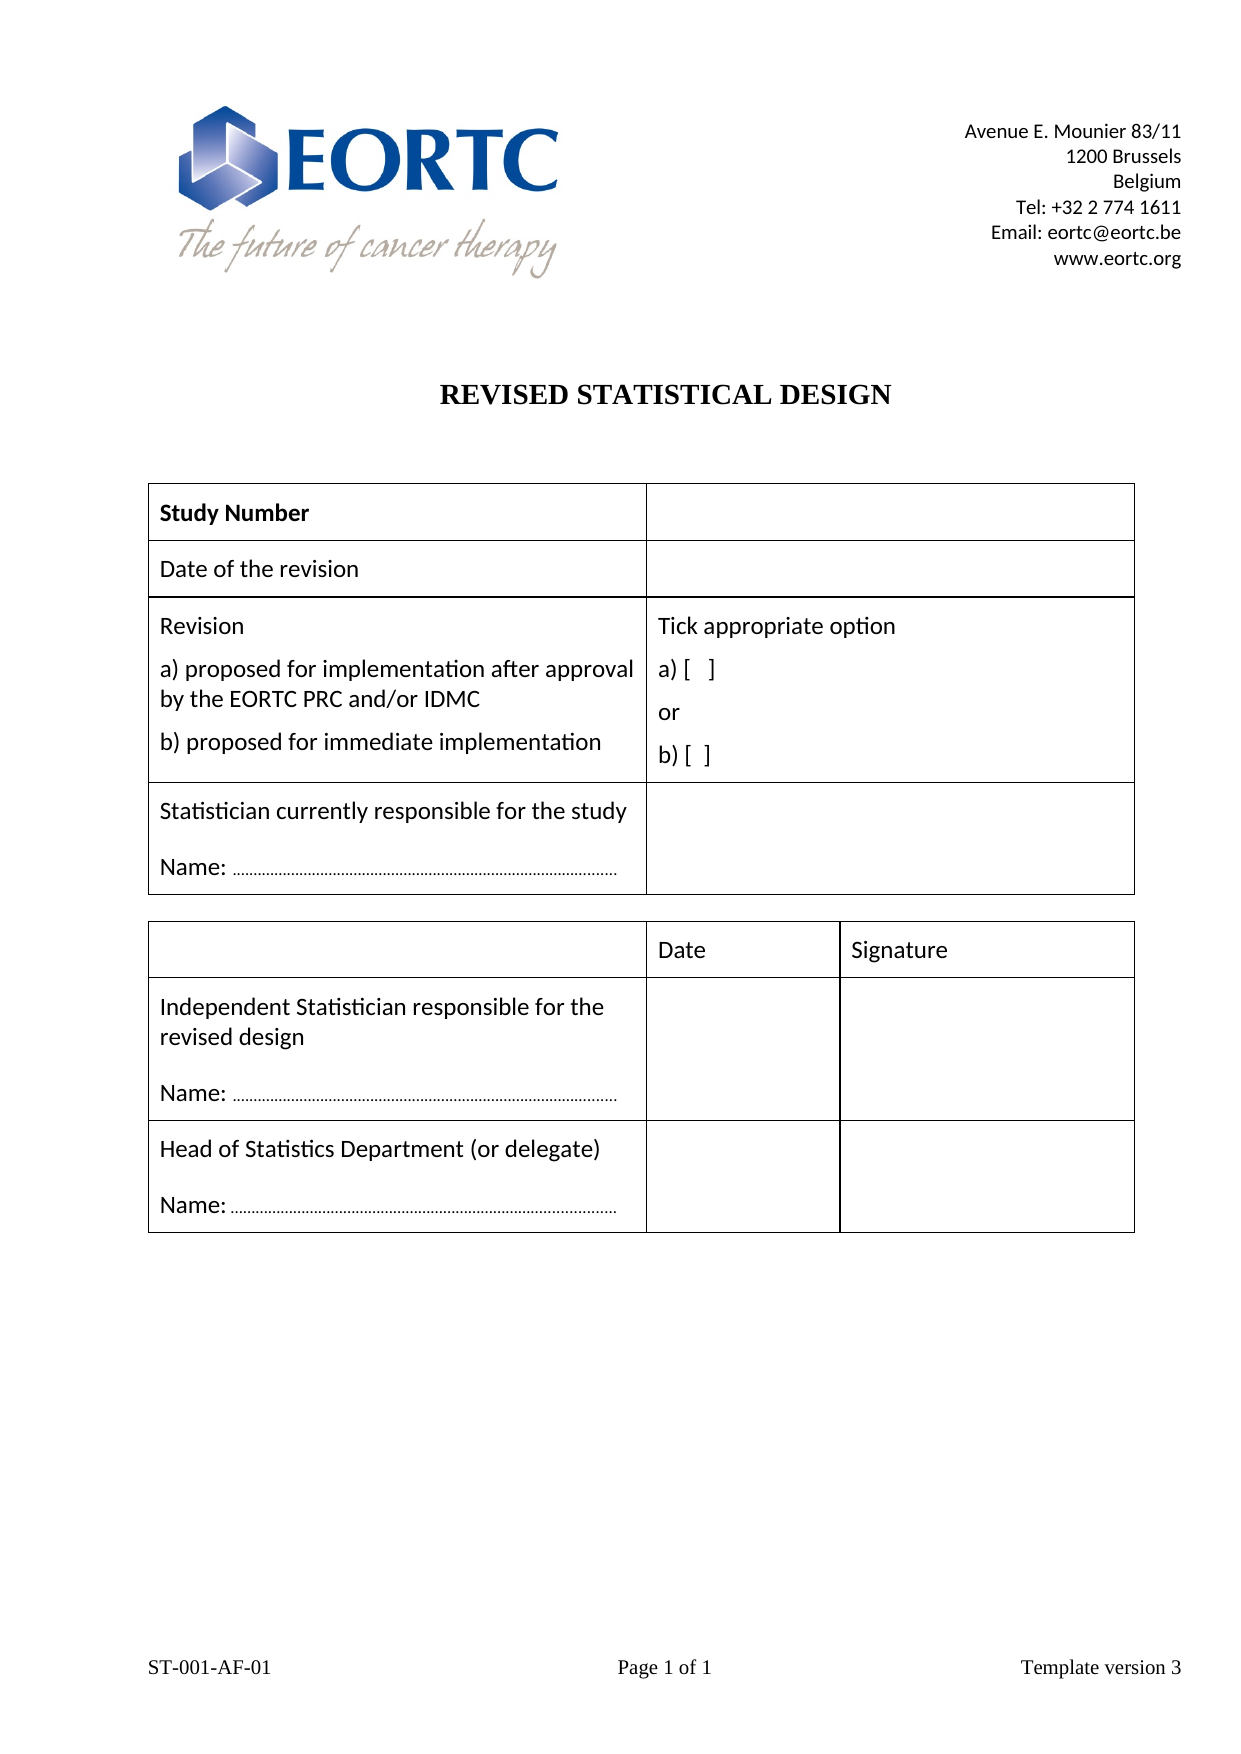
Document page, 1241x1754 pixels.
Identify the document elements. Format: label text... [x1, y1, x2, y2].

table_header [149, 922, 646, 977]
table_cell [647, 978, 839, 1120]
table_cell [647, 783, 1134, 894]
table_cell Date of the revision [149, 541, 646, 596]
table_cell [647, 1121, 839, 1232]
table_cell [841, 978, 1134, 1120]
table_cell Revision a) proposed for implementation after approval by the EORTC PRC and/or IDMC b) proposed for immediate implementation [149, 598, 646, 782]
table_cell Independent Statistician responsible for the revised design Name: [149, 978, 646, 1120]
table_header [647, 484, 1134, 540]
table_cell Head of Statistics Department (or delegate) Name: [149, 1121, 646, 1232]
text Revised Statistical Design [148, 377, 1183, 411]
table_header Signature [841, 922, 1134, 977]
table_header Date [647, 922, 839, 977]
table_cell [841, 1121, 1134, 1232]
table_header Study Number [149, 484, 646, 540]
table_cell [647, 541, 1134, 596]
table_cell Statistician currently responsible for the study Name: [149, 783, 646, 894]
table_cell Tick appropriate option a) [ ] or b) [ ] [647, 598, 1134, 782]
picture [158, 89, 578, 293]
